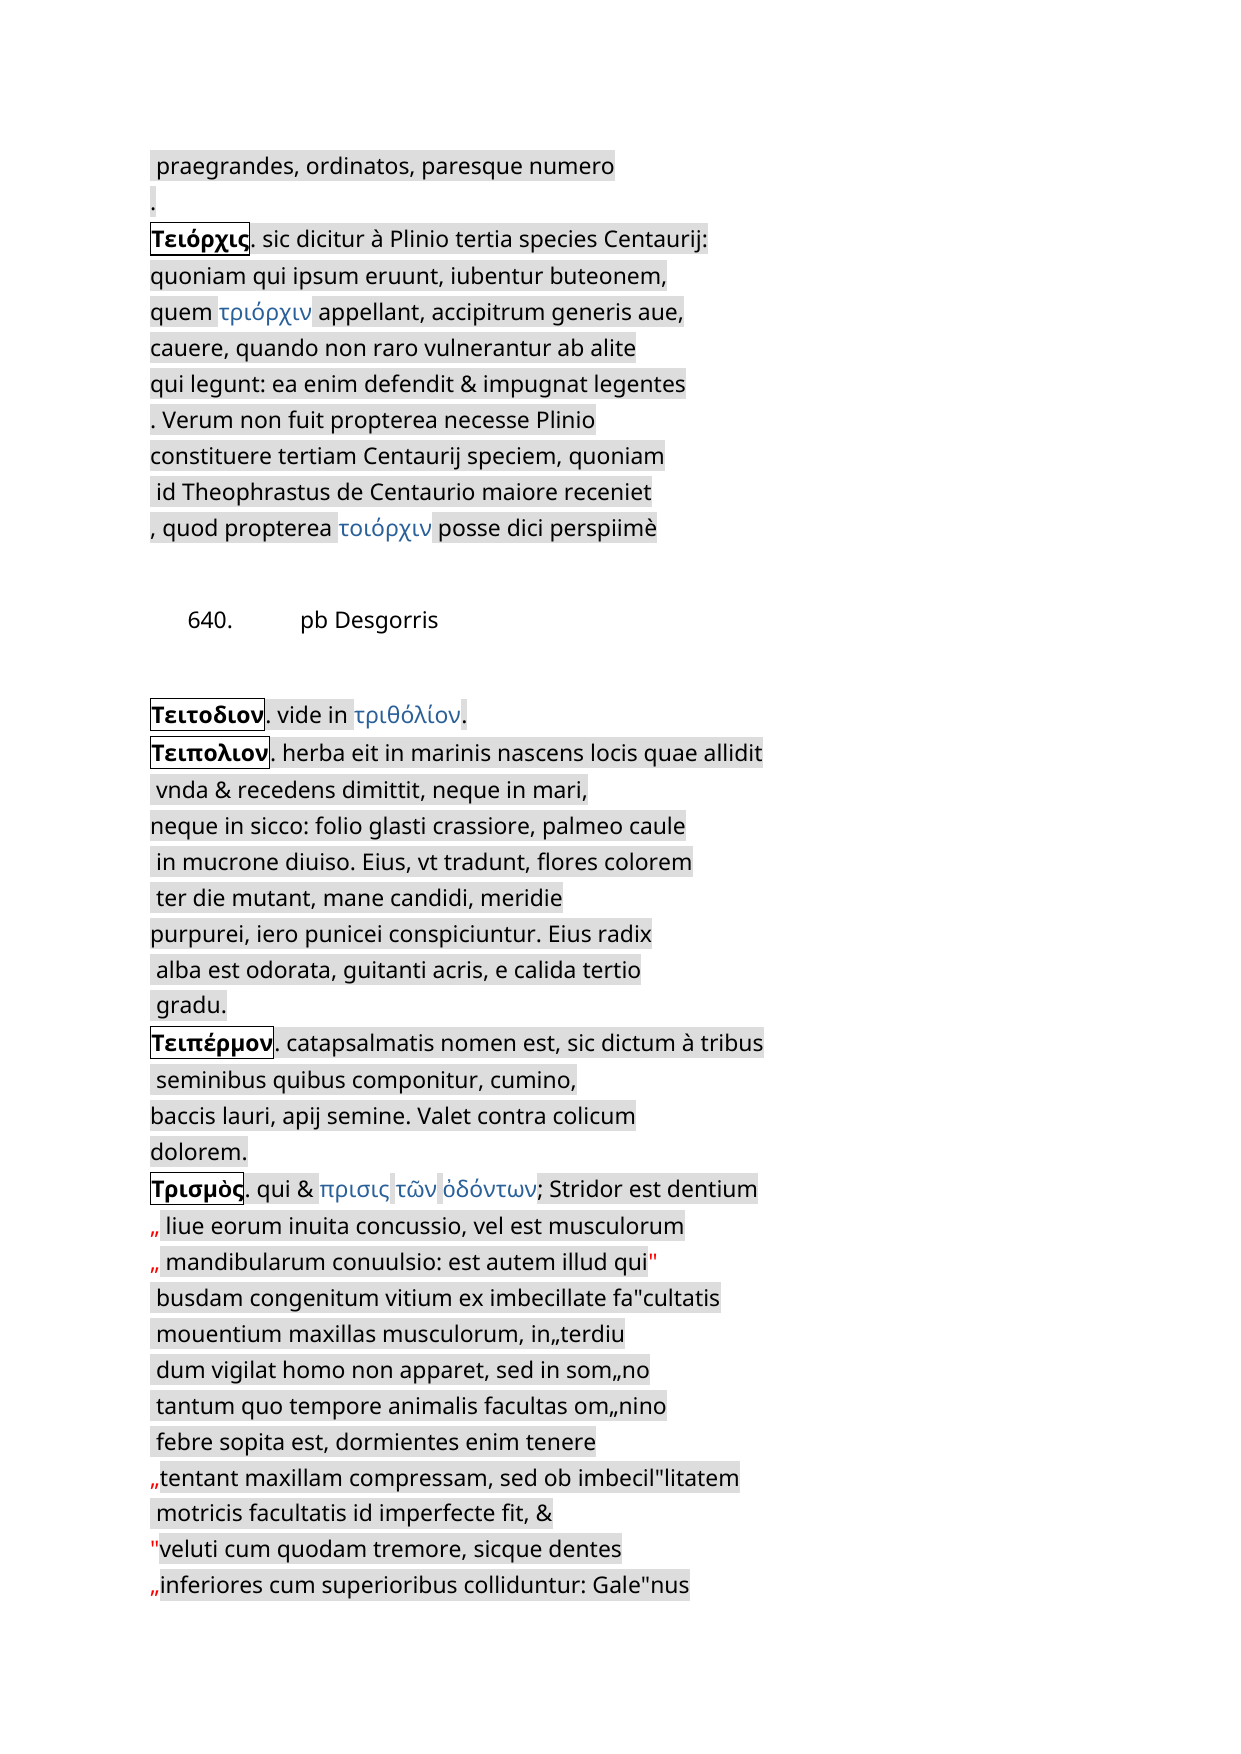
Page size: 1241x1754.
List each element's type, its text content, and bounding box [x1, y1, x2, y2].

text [150, 661, 1090, 1601]
list pb Desgorris [187, 604, 1090, 636]
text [150, 150, 1090, 579]
